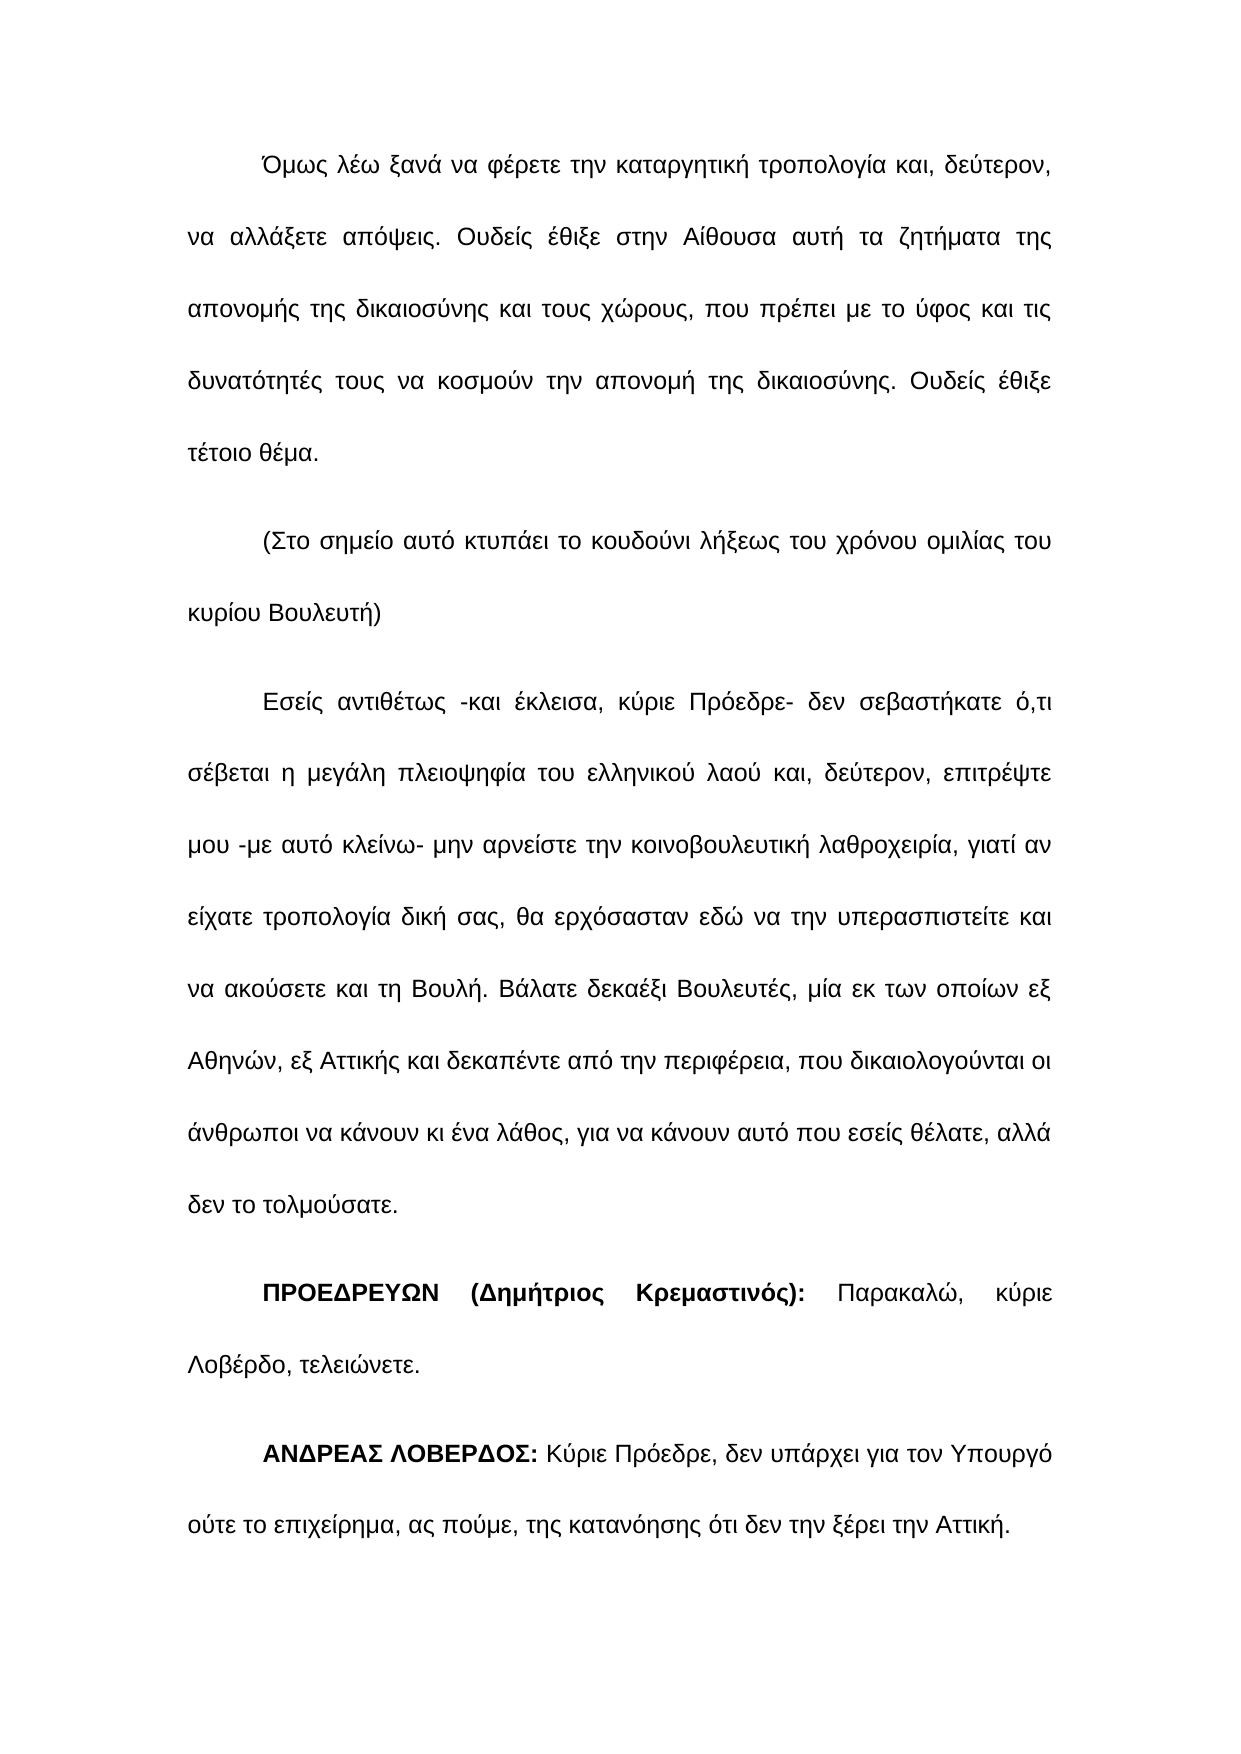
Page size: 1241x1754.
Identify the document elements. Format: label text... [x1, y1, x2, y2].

text (Στο σημείο αυτό κτυπάει το κουδούνι λήξεως του χρόνου ομιλίας του κυρίου Βουλευτή) [187, 526, 1053, 627]
text ΠΡΟΕΔΡΕΥΩΝ (Δημήτριος Κρεμαστινός): Παρακαλώ, κύριε Λοβέρδο, τελειώνετε. [187, 1278, 1053, 1379]
text ΑΝΔΡΕΑΣ ΛΟΒΕΡΔΟΣ: Κύριε Πρόεδρε, δεν υπάρχει για τον Υπουργό ούτε το επιχείρημα, ας πούμε, της κατανόησης ότι δεν την ξέρει την Αττική. [187, 1438, 1053, 1539]
text Όμως λέω ξανά να φέρετε την καταργητική τροπολογία και, δεύτερον, να αλλάξετε απόψεις. Ουδείς έθιξε στην Αίθουσα αυτή τα ζητήματα της απονομής της δικαιοσύνης και τους χώρους, που πρέπει με το ύφος και τις δυνατότητές τους να κοσμούν την απονομή της δικαιοσύνης. Ουδείς έθιξε τέτοιο θέμα. [187, 150, 1053, 466]
text Εσείς αντιθέτως -και έκλεισα, κύριε Πρόεδρε- δεν σεβαστήκατε ό,τι σέβεται η μεγάλη πλειοψηφία του ελληνικού λαού και, δεύτερον, επιτρέψτε μου -με αυτό κλείνω- μην αρνείστε την κοινοβουλευτική λαθροχειρία, γιατί αν είχατε τροπολογία δική σας, θα ερχόσασταν εδώ να την υπερασπιστείτε και να ακούσετε και τη Βουλή. Βάλατε δεκαέξι Βουλευτές, μία εκ των οποίων εξ Αθηνών, εξ Αττικής και δεκαπέντε από την περιφέρεια, που δικαιολογούνται οι άνθρωποι να κάνουν κι ένα λάθος, για να κάνουν αυτό που εσείς θέλατε, αλλά δεν το τολμούσατε. [187, 686, 1053, 1218]
